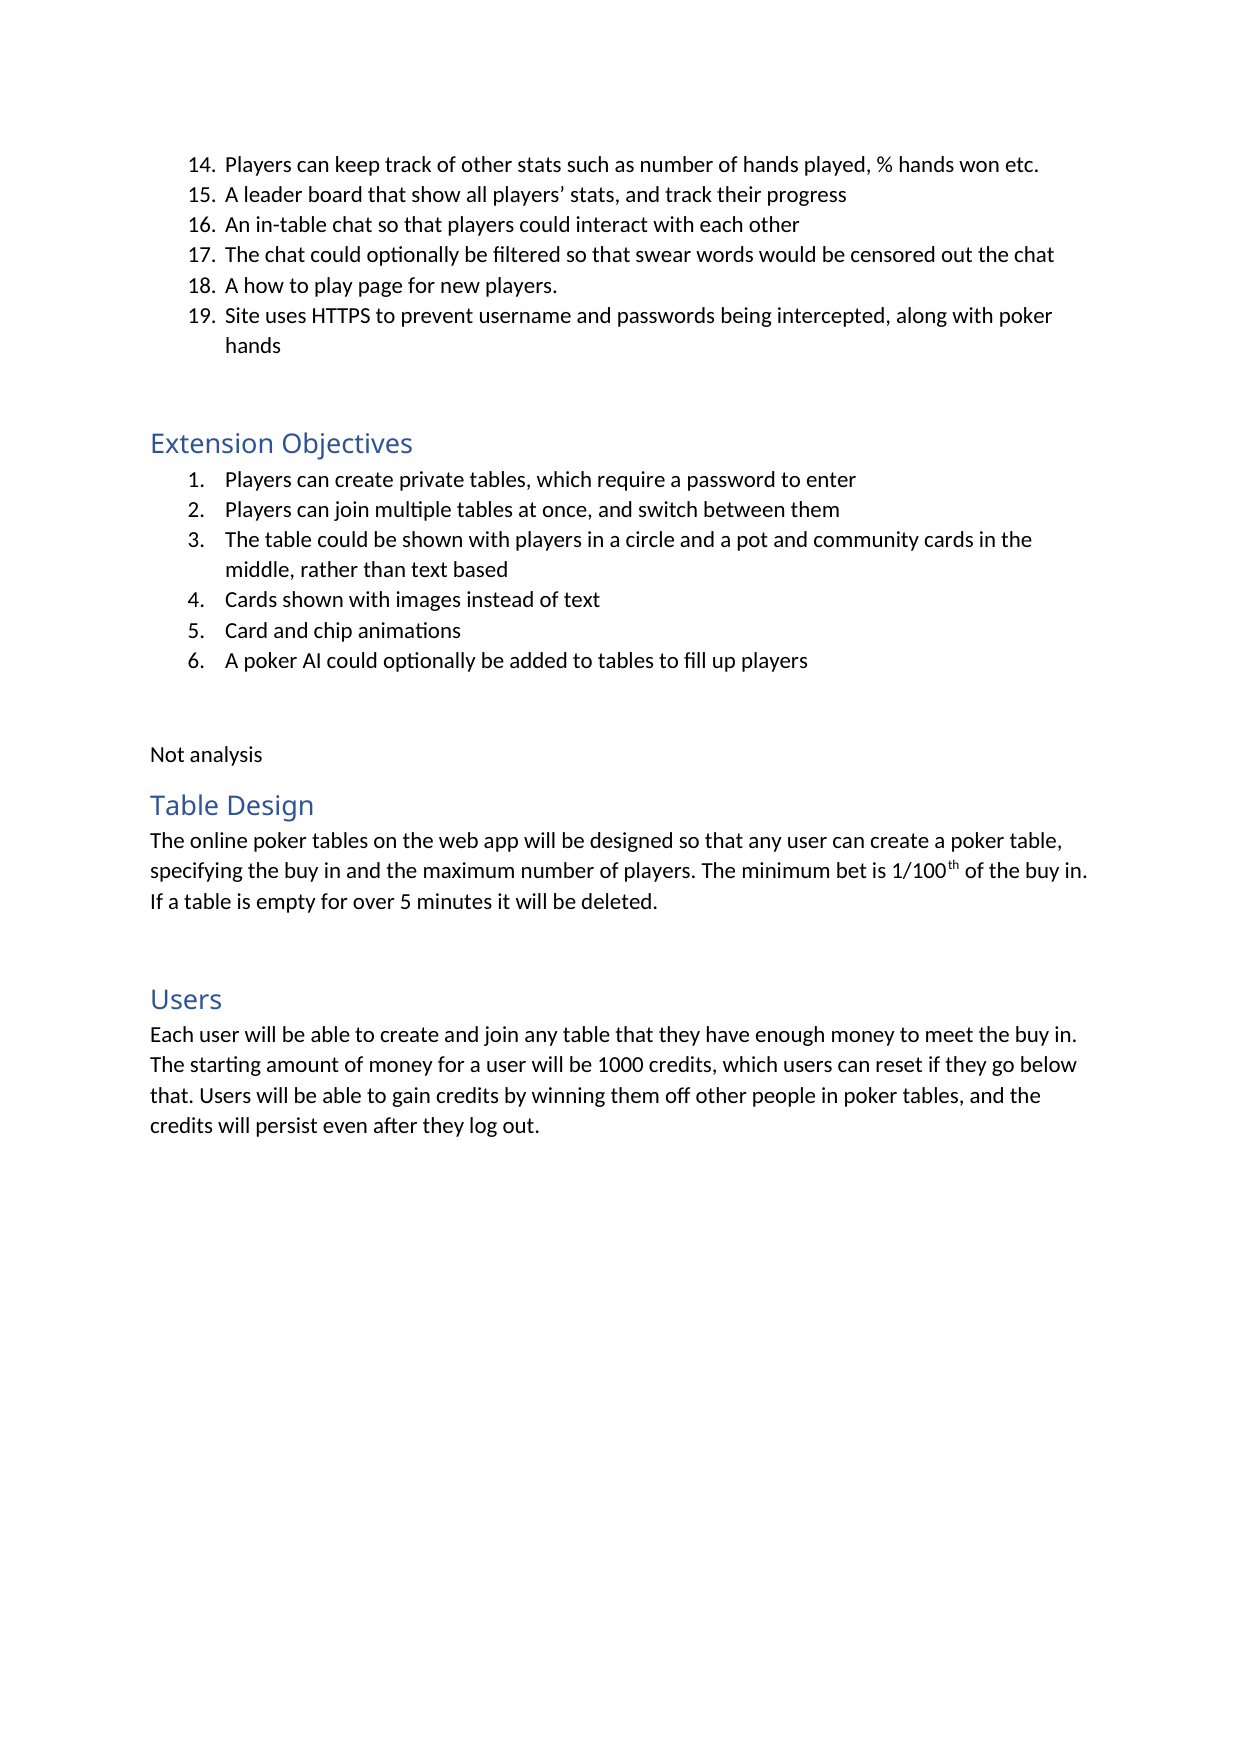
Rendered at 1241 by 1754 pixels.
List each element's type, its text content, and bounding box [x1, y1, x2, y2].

list Players can create private tables, which require a password to enter [187, 465, 1090, 493]
subtitle Users [150, 981, 1090, 1017]
subtitle Extension Objectives [150, 425, 1090, 462]
text Not analysis [150, 740, 1090, 768]
list An in-table chat so that players could interact with each other [187, 210, 1090, 238]
list Players can join multiple tables at once, and switch between them [187, 495, 1090, 523]
list Site uses HTTPS to prevent username and passwords being intercepted, along with poker hands [187, 301, 1090, 359]
text Each user will be able to create and join any table that they have enough money to meet the buy in. The starting amount of money for a user will be 1000 credits, which users can reset if they go below that. Users will be able to gain credits by winning them off other people in poker tables, and the credits will persist even after they log out. [150, 1020, 1090, 1139]
list The chat could optionally be filtered so that swear words would be censored out the chat [187, 241, 1090, 269]
subtitle Table Design [150, 787, 1090, 823]
list Players can keep track of other stats such as number of hands played, % hands won etc. [187, 150, 1090, 178]
list A poker AI could optionally be added to tables to fill up players [187, 646, 1090, 674]
text The online poker tables on the web app will be designed so that any user can create a poker table, specifying the buy in and the maximum number of players. The minimum bet is 1/100th of the buy in. If a table is empty for over 5 minutes it will be deleted. [150, 826, 1090, 915]
list Cards shown with images instead of text [187, 586, 1090, 614]
list A leader board that show all players’ stats, and track their progress [187, 180, 1090, 208]
list The table could be shown with players in a circle and a pot and community cards in the middle, rather than text based [187, 525, 1090, 583]
list A how to play page for new players. [187, 271, 1090, 299]
list Card and chip animations [187, 616, 1090, 644]
